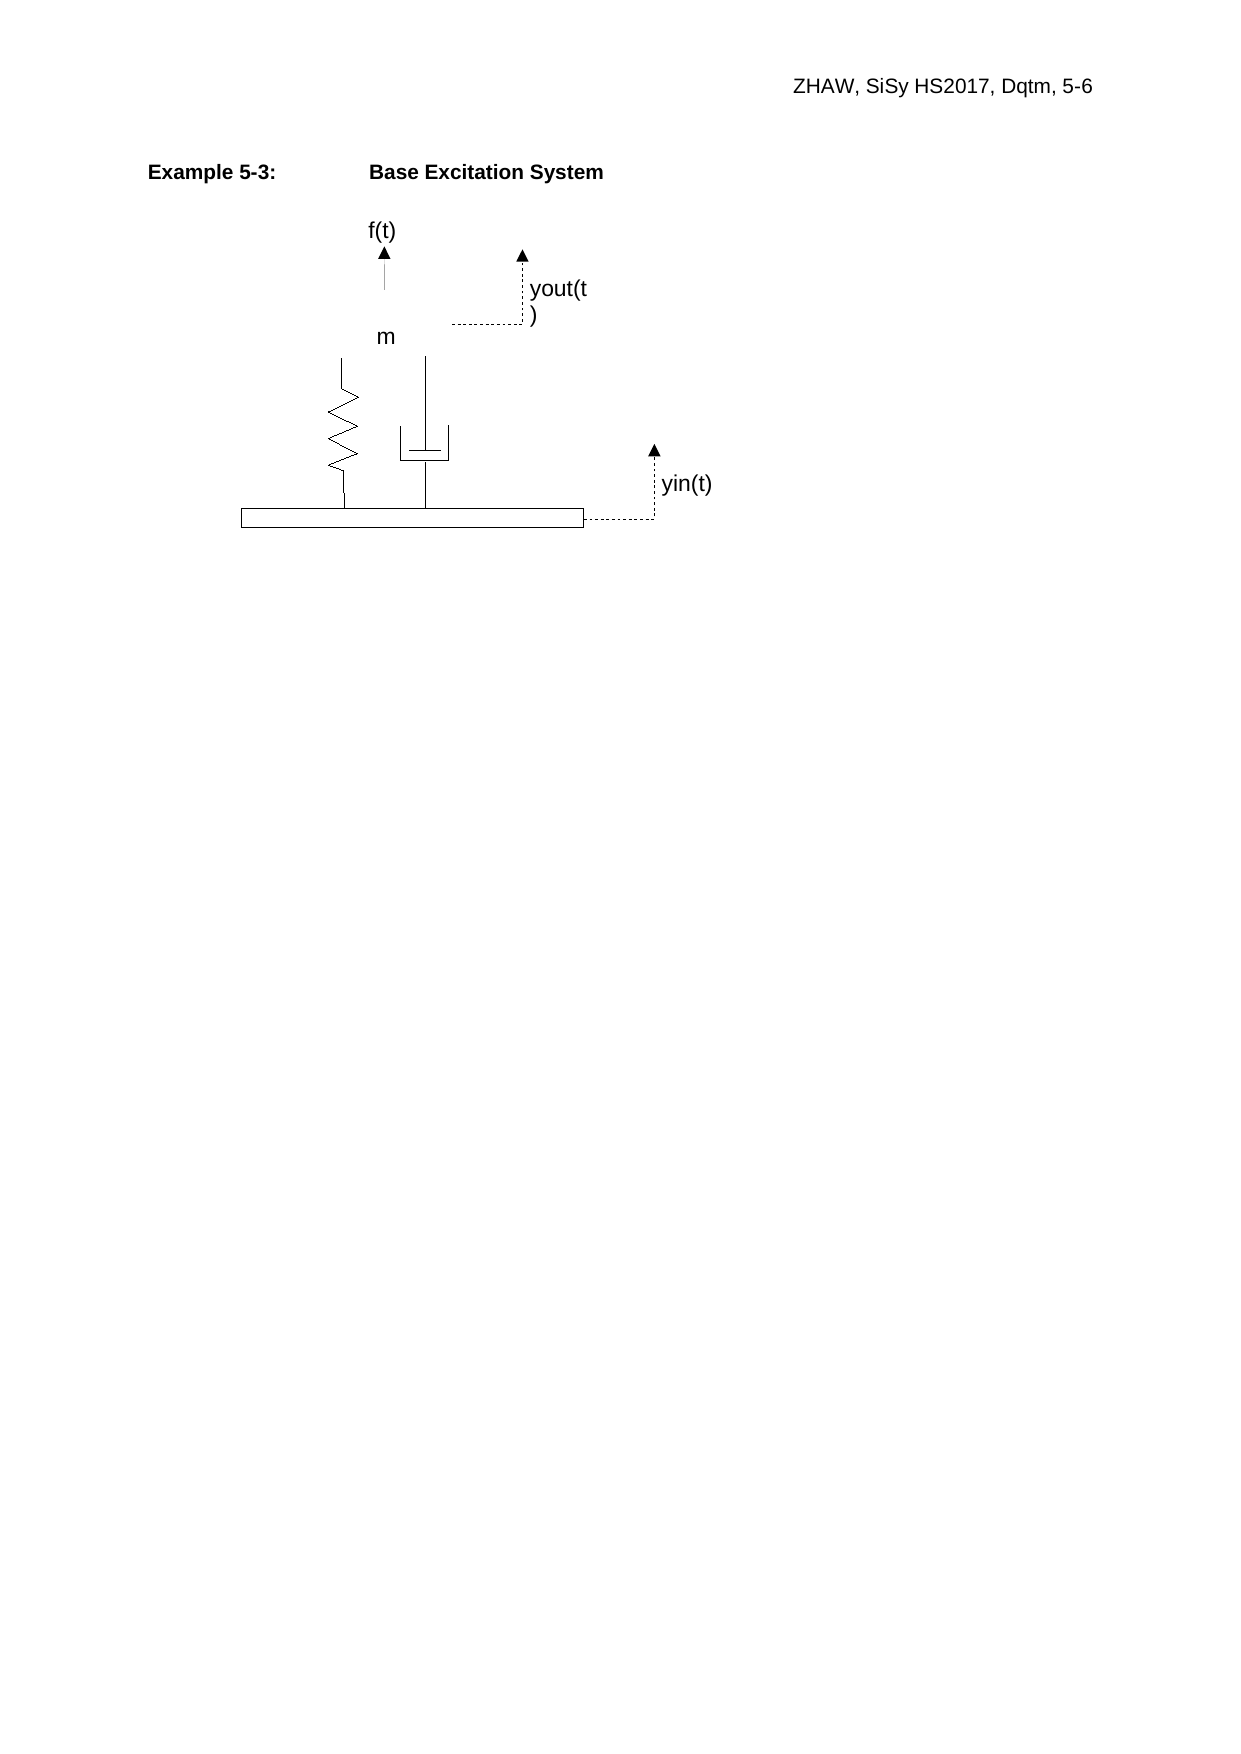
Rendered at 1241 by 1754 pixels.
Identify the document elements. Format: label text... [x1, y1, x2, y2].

text Example 5-3: Base Excitation System [148, 160, 1093, 184]
